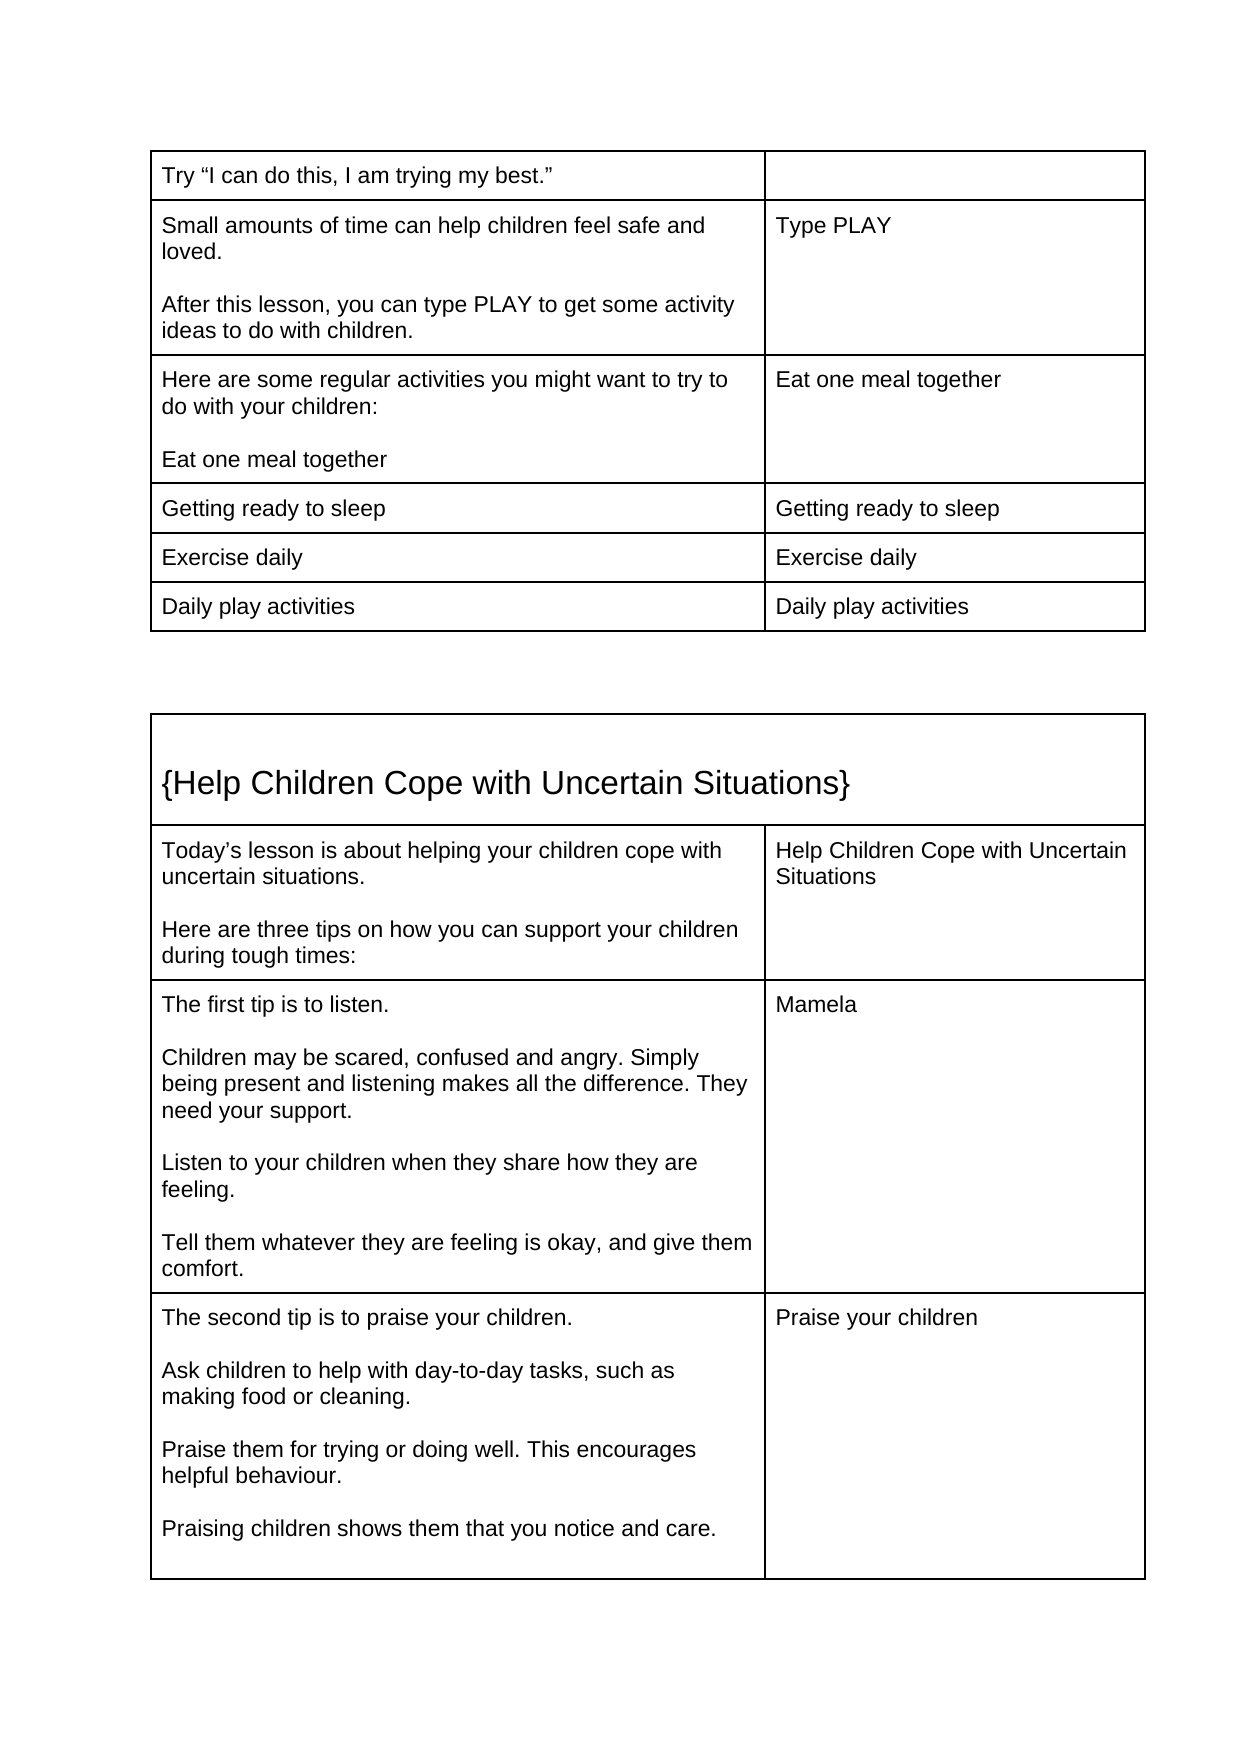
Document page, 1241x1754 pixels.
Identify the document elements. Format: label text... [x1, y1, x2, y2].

table_cell Small amounts of time can help children feel safe and loved. After this lesson, you can type PLAY to get some activity ideas to do with children. [152, 201, 764, 354]
table_header {Help Children Cope with Uncertain Situations} [152, 715, 1144, 824]
table_cell The first tip is to listen. Children may be scared, confused and angry. Simply being present and listening makes all the difference. They need your support. Listen to your children when they share how they are feeling. Tell them whatever they are feeling is okay, and give them comfort. [152, 981, 764, 1292]
table_cell Mamela [766, 981, 1144, 1292]
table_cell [152, 152, 764, 199]
table_cell Daily play activities [152, 583, 764, 630]
table_cell Type PLAY [766, 201, 1144, 354]
table_cell Eat one meal together [766, 356, 1144, 482]
table_cell Help Children Cope with Uncertain Situations [766, 826, 1144, 979]
table_cell Daily play activities [766, 583, 1144, 630]
table_cell Today’s lesson is about helping your children cope with uncertain situations. Here are three tips on how you can support your children during tough times: [152, 826, 764, 979]
table_cell Here are some regular activities you might want to try to do with your children: Eat one meal together [152, 356, 764, 482]
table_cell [766, 152, 1144, 199]
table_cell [152, 1294, 764, 1578]
table_cell Exercise daily [152, 534, 764, 581]
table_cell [766, 1294, 1144, 1578]
table_cell Exercise daily [766, 534, 1144, 581]
table_cell Getting ready to sleep [152, 484, 764, 532]
table_cell Getting ready to sleep [766, 484, 1144, 532]
